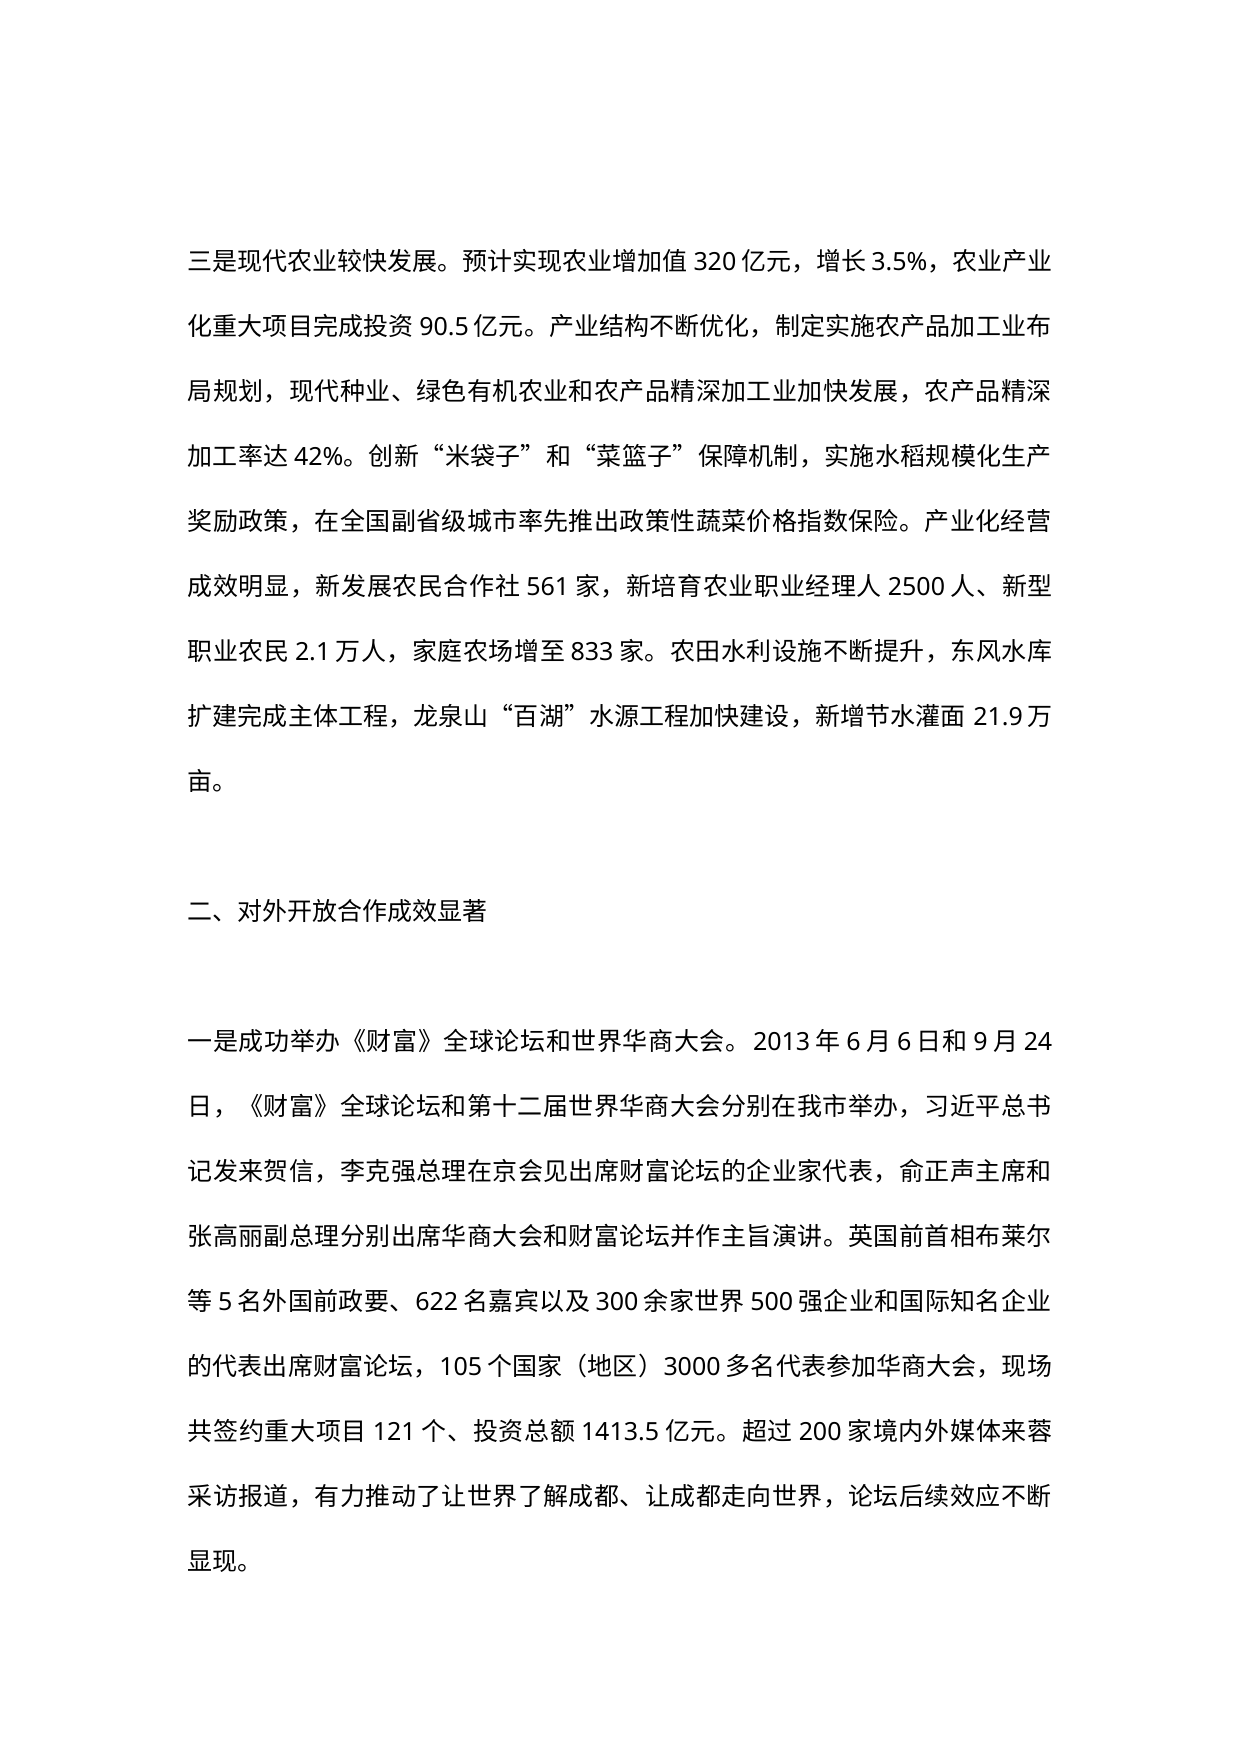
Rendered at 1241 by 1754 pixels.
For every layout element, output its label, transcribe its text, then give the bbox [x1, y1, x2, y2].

text 三是现代农业较快发展。预计实现农业增加值320亿元，增长3.5%，农业产业化重大项目完成投资90.5亿元。产业结构不断优化，制定实施农产品加工业布局规划，现代种业、绿色有机农业和农产品精深加工业加快发展，农产品精深加工率达42%。创新“米袋子”和“菜篮子”保障机制，实施水稻规模化生产奖励政策，在全国副省级城市率先推出政策性蔬菜价格指数保险。产业化经营成效明显，新发展农民合作社561家，新培育农业职业经理人2500人、新型职业农民2.1万人，家庭农场增至833家。农田水利设施不断提升，东风水库扩建完成主体工程，龙泉山“百湖”水源工程加快建设，新增节水灌面21.9万亩。 [187, 227, 1053, 812]
text 二、对外开放合作成效显著 [187, 877, 1053, 942]
text 一是成功举办《财富》全球论坛和世界华商大会。2013年6月6日和9月24日，《财富》全球论坛和第十二届世界华商大会分别在我市举办，习近平总书记发来贺信，李克强总理在京会见出席财富论坛的企业家代表，俞正声主席和张高丽副总理分别出席华商大会和财富论坛并作主旨演讲。英国前首相布莱尔等5名外国前政要、622名嘉宾以及300余家世界500强企业和国际知名企业的代表出席财富论坛，105个国家（地区）3000多名代表参加华商大会，现场共签约重大项目121个、投资总额1413.5亿元。超过200家境内外媒体来蓉采访报道，有力推动了让世界了解成都、让成都走向世界，论坛后续效应不断显现。 [187, 1007, 1053, 1592]
